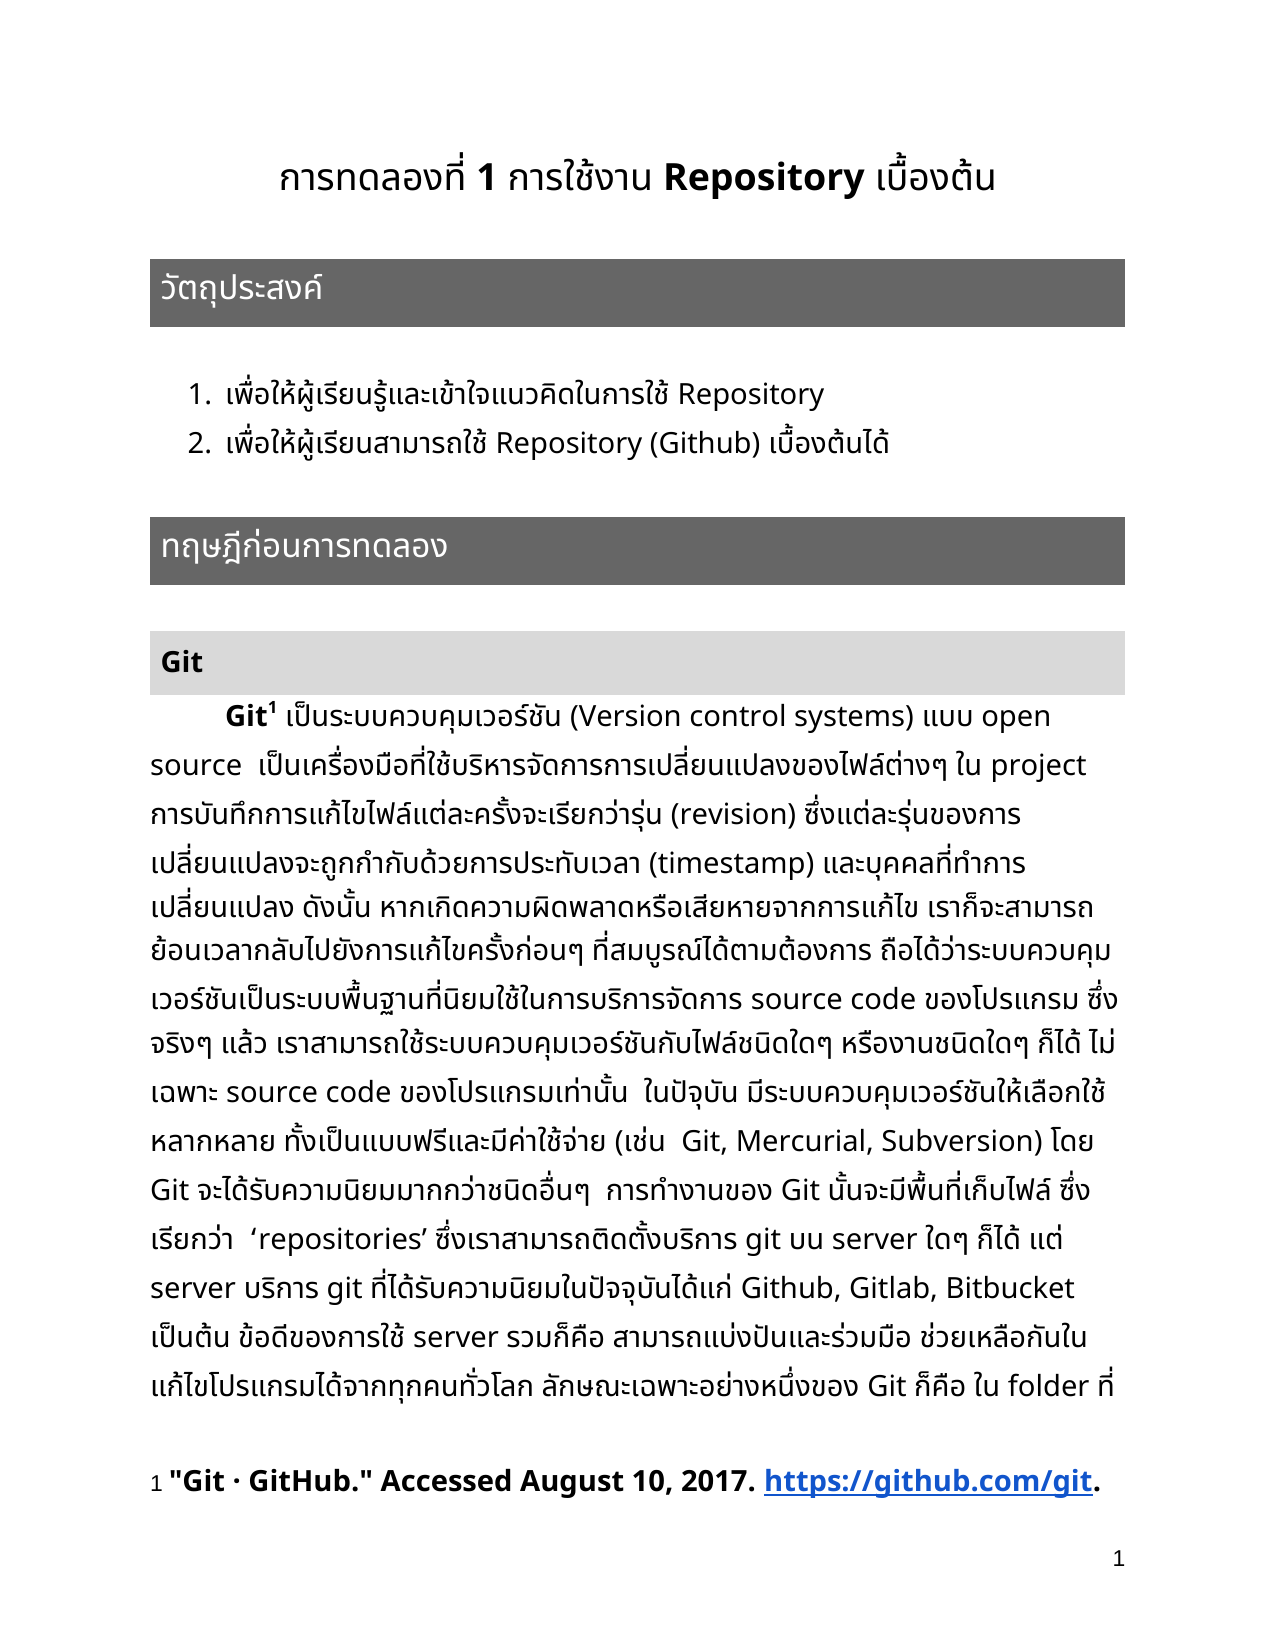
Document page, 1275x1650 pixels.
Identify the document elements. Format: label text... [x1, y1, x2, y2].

text การทดลองที่ 1 การใช้งาน Repository เบื้องต้น [150, 150, 1125, 205]
table_header Git [150, 631, 1125, 695]
list เพื่อให้ผู้เรียนรู้และเข้าใจแนวคิดในการใช้ Repository [187, 373, 1125, 416]
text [150, 695, 1125, 1408]
list เพื่อให้ผู้เรียนสามารถใช้ Repository (Github) เบื้องต้นได้ [187, 422, 1125, 465]
table_header ทฤษฎีก่อนการทดลอง [150, 517, 1125, 585]
table_header วัตถุประสงค์ [150, 259, 1125, 327]
